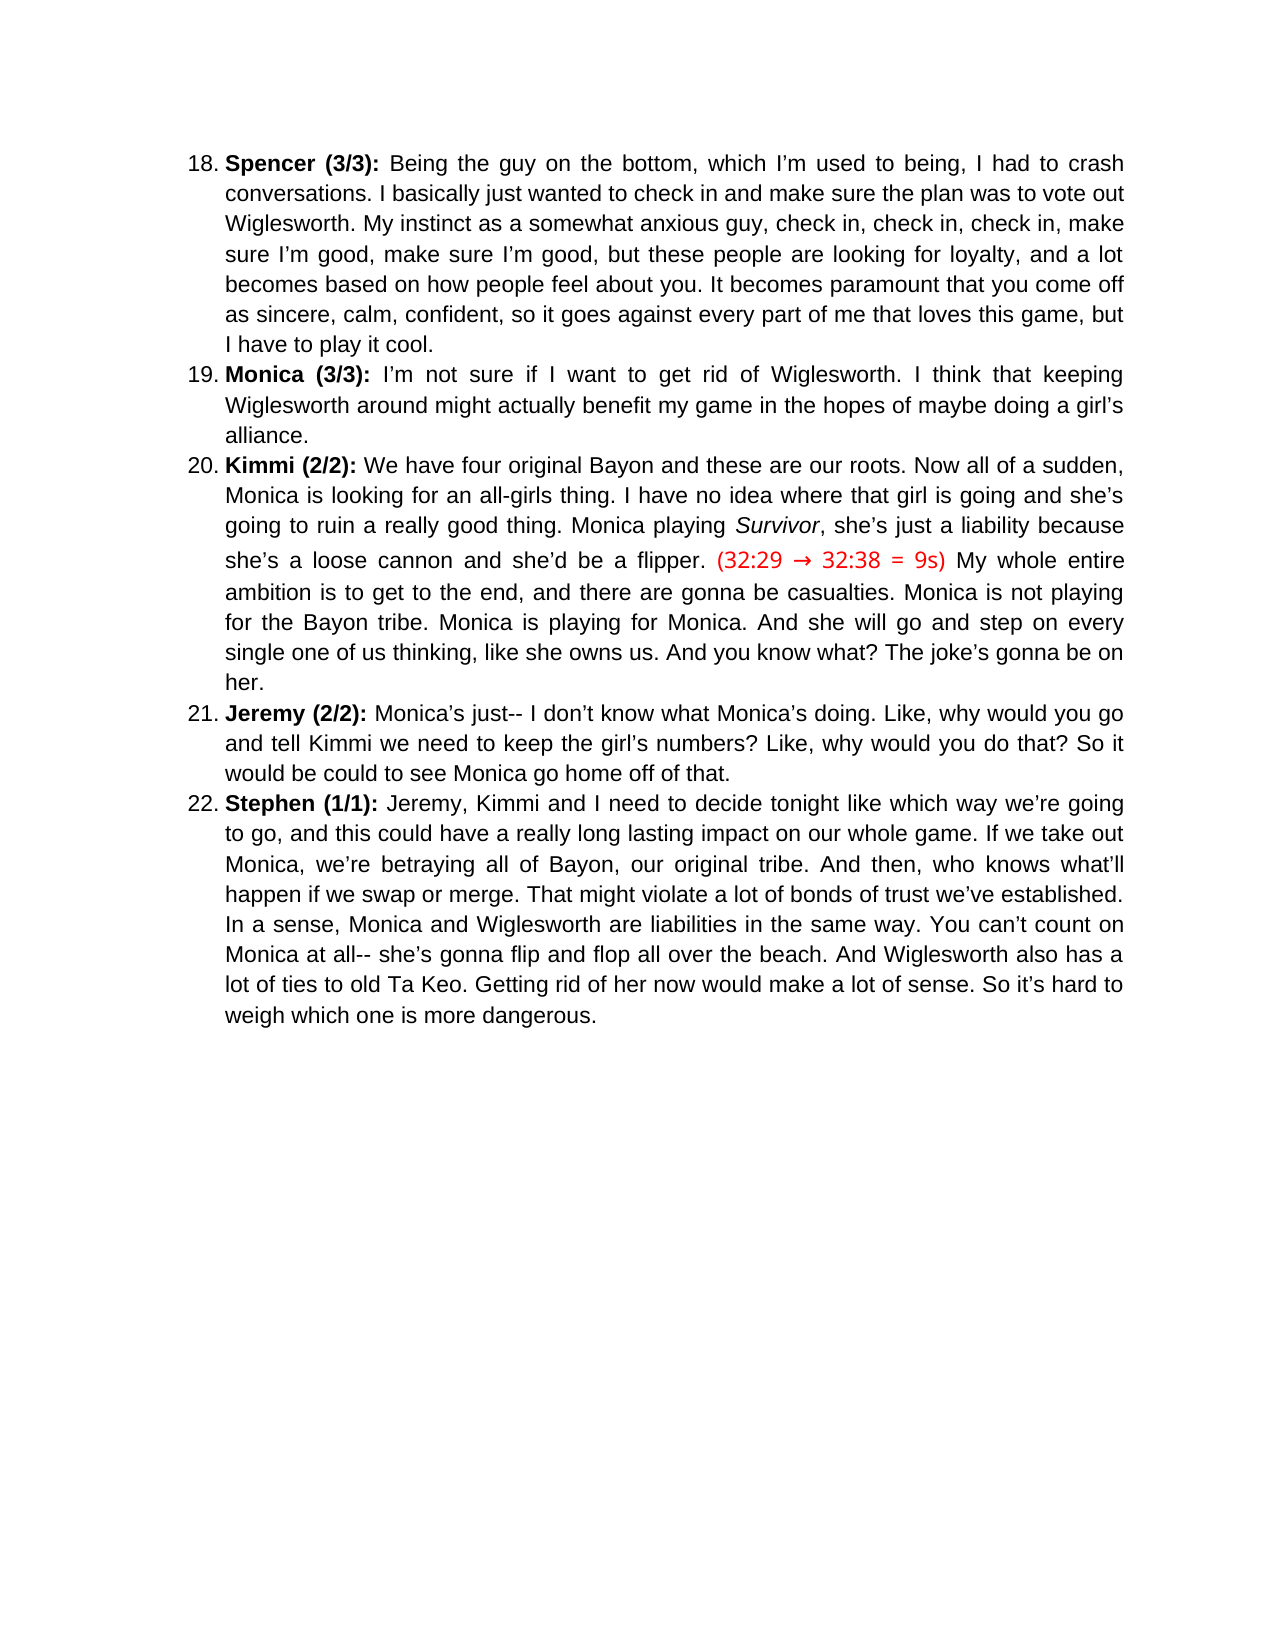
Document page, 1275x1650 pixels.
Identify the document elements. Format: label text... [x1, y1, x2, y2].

list Stephen (1/1): Jeremy, Kimmi and I need to decide tonight like which way we’re going to go, and this could have a really long lasting impact on our whole game. If we take out Monica, we’re betraying all of Bayon, our original tribe. And then, who knows what’ll happen if we swap or merge. That might violate a lot of bonds of trust we’ve established. In a sense, Monica and Wiglesworth are liabilities in the same way. You can’t count on Monica at all-- she’s gonna flip and flop all over the beach. And Wiglesworth also has a lot of ties to old Ta Keo. Getting rid of her now would make a lot of sense. So it’s hard to weigh which one is more dangerous. [187, 790, 1125, 1028]
list Spencer (3/3): Being the guy on the bottom, which I’m used to being, I had to crash conversations. I basically just wanted to check in and make sure the plan was to vote out Wiglesworth. My instinct as a somewhat anxious guy, check in, check in, check in, make sure I’m good, make sure I’m good, but these people are looking for loyalty, and a lot becomes based on how people feel about you. It becomes paramount that you come off as sincere, calm, confident, so it goes against every part of me that loves this game, but I have to play it cool. [187, 150, 1125, 358]
list Jeremy (2/2): Monica’s just-- I don’t know what Monica’s doing. Like, why would you go and tell Kimmi we need to keep the girl’s numbers? Like, why would you do that? So it would be could to see Monica go home off of that. [187, 699, 1125, 786]
list Monica (3/3): I’m not sure if I want to get rid of Wiglesworth. I think that keeping Wiglesworth around might actually benefit my game in the hopes of maybe doing a girl’s alliance. [187, 361, 1125, 448]
list Kimmi (2/2): We have four original Bayon and these are our roots. Now all of a sudden, Monica is looking for an all-girls thing. I have no idea where that girl is going and she’s going to ruin a really good thing. Monica playing Survivor, she’s just a liability because she’s a loose cannon and she’d be a flipper. (32:29 → 32:38 = 9s) My whole entire ambition is to get to the end, and there are gonna be casualties. Monica is not playing for the Bayon tribe. Monica is playing for Monica. And she will go and step on every single one of us thinking, like she owns us. And you know what? The joke’s gonna be on her. [187, 452, 1125, 696]
